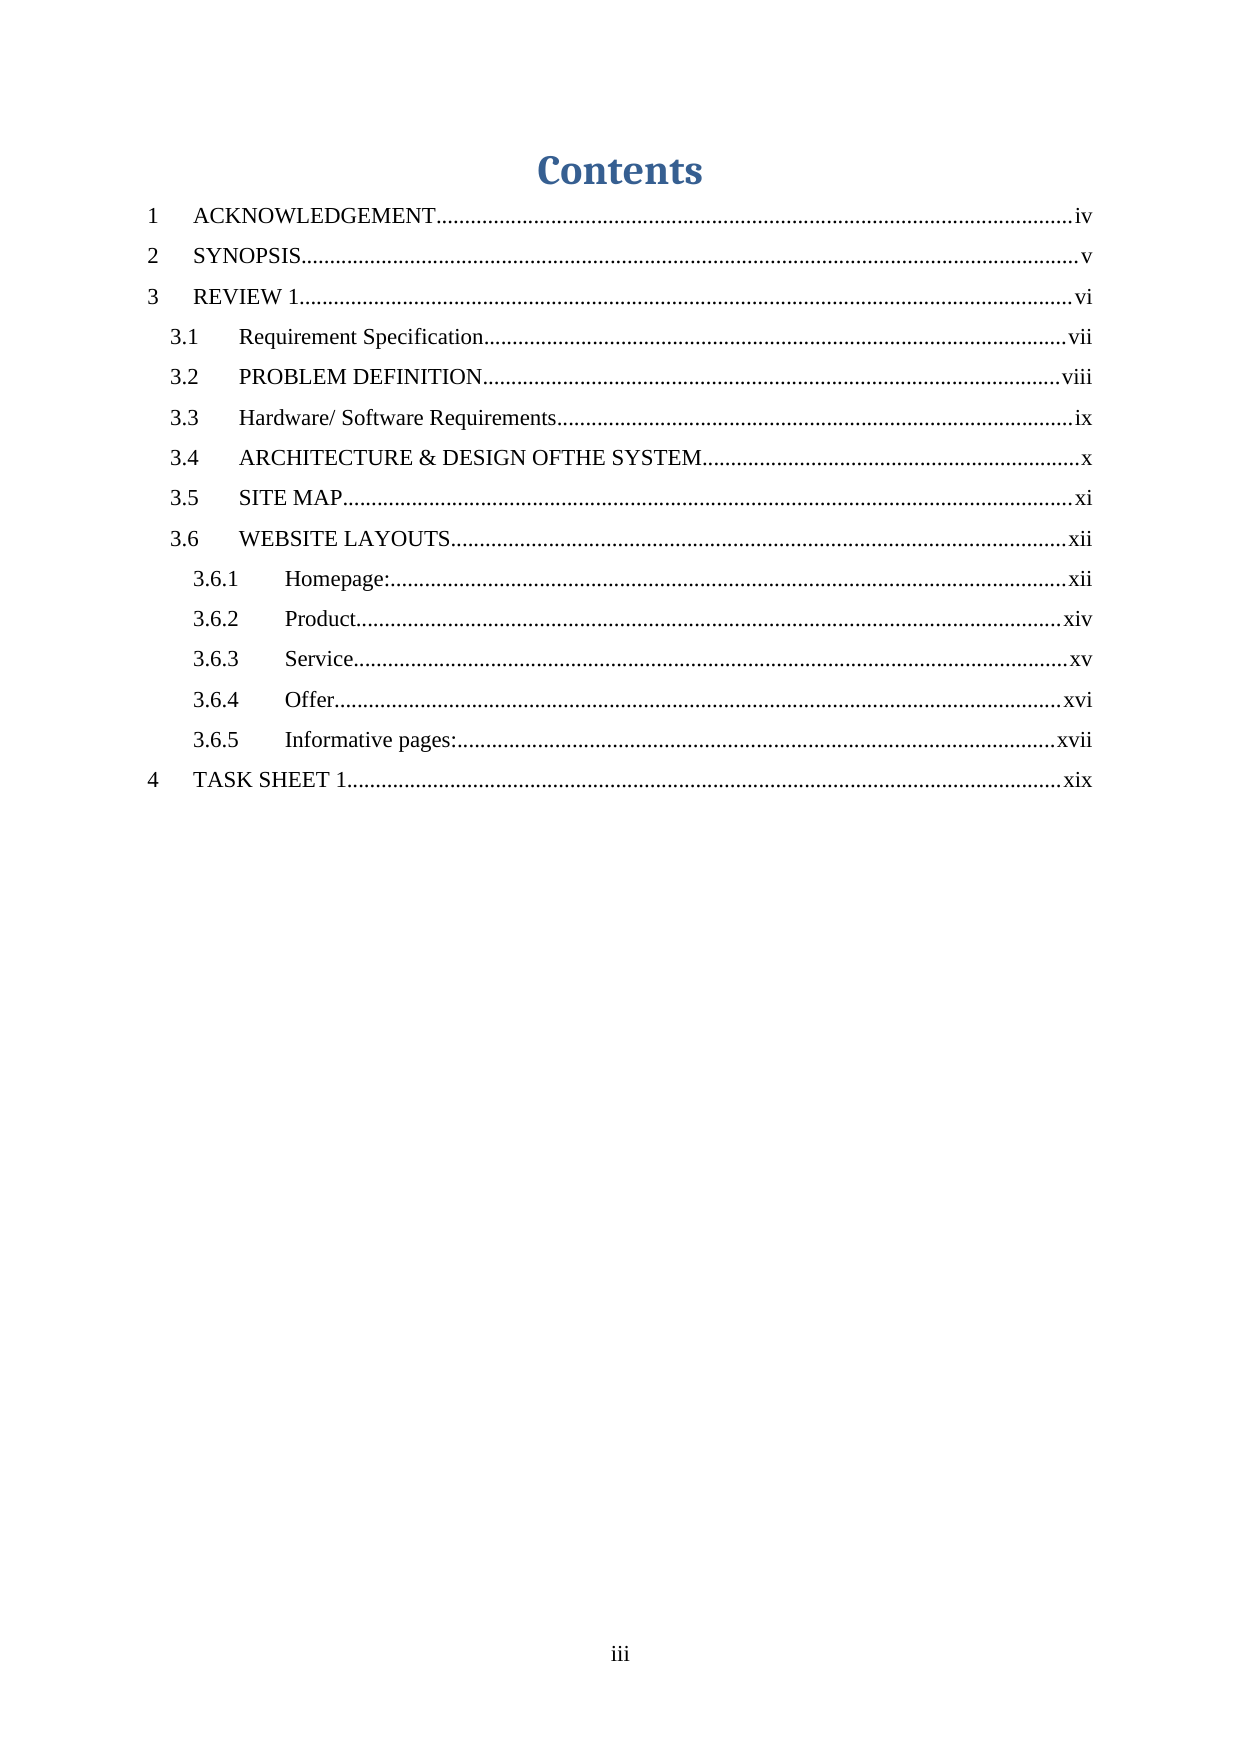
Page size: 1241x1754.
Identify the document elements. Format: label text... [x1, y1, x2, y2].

text 3.2 PROBLEM DEFINITION viii [170, 363, 1093, 390]
text 3.3 Hardware/ Software Requirements ix [170, 404, 1093, 430]
text 3.6 WEBSITE LAYOUTS xii [170, 524, 1093, 551]
text 1 ACKNOWLEDGEMENT iv [147, 202, 1093, 228]
text 3.6.3 Service xv [193, 646, 1093, 672]
text 3.6.1 Homepage: xii [193, 565, 1093, 591]
text 3.1 Requirement Specification vii [170, 323, 1093, 349]
text 2 SYNOPSIS v [147, 242, 1093, 269]
text 3.6.2 Product xiv [193, 605, 1093, 632]
text 3.6.5 Informative pages: xvii [193, 726, 1093, 752]
text 3.4 ARCHITECTURE & DESIGN OFTHE SYSTEM x [170, 444, 1093, 470]
text 3.5 SITE MAP xi [170, 484, 1093, 511]
text 3 REVIEW 1 vi [147, 283, 1093, 309]
text 4 TASK SHEET 1 xix [147, 766, 1093, 793]
text 3.6.4 Offer xvi [193, 686, 1093, 712]
subtitle Contents [147, 147, 1093, 195]
